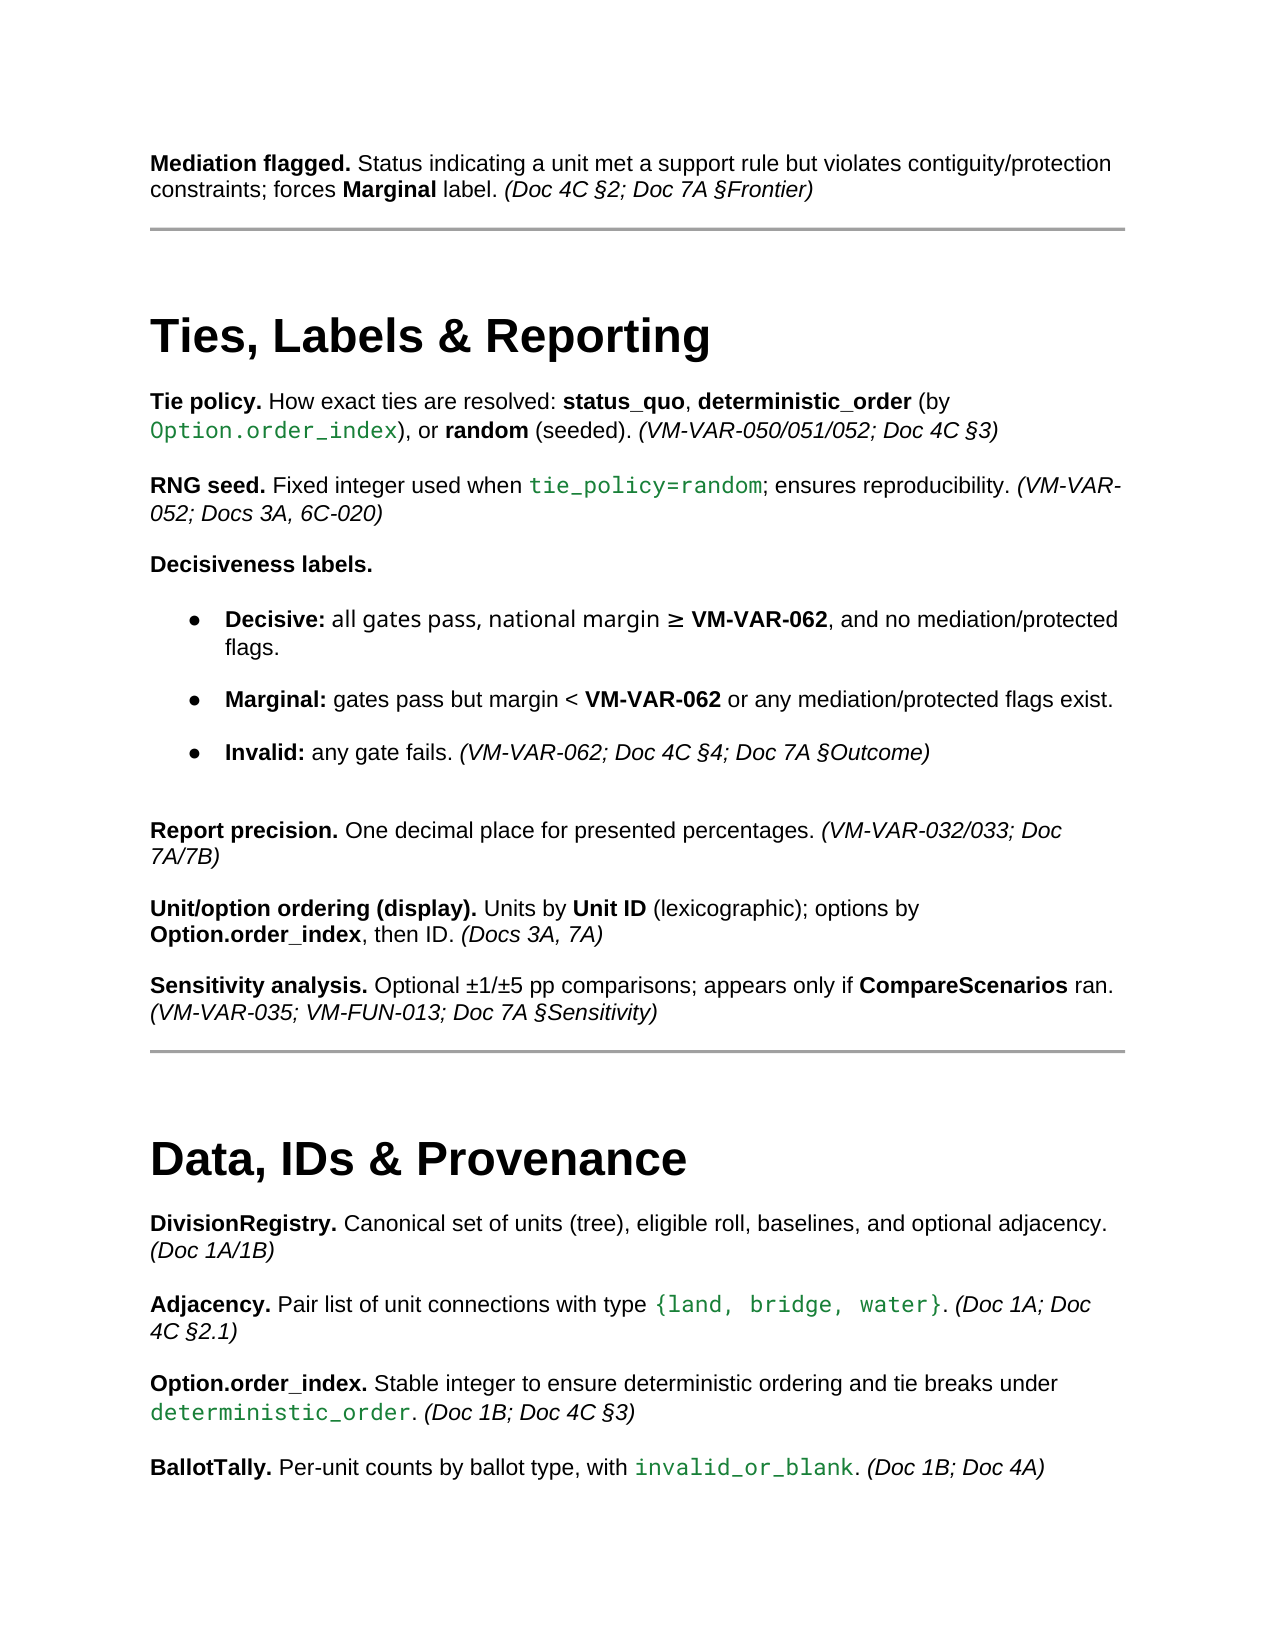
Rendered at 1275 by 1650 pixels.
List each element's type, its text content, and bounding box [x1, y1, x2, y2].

list Marginal: gates pass but margin < VM-VAR-062 or any mediation/protected flags exist. [187, 686, 1125, 739]
list Decisive: all gates pass, national margin ≥ VM-VAR-062, and no mediation/protected flags. [187, 602, 1125, 686]
text Adjacency. Pair list of unit connections with type {land, bridge, water}. (Doc 1A; Doc 4C §2.1) [150, 1288, 1125, 1344]
subtitle Ties, Labels & Reporting [150, 308, 1125, 363]
text Tie policy. How exact ties are resolved: status_quo, deterministic_order (by Option.order_index), or random (seeded). (VM-VAR-050/051/052; Doc 4C §3) [150, 388, 1125, 444]
text BallotTally. Per-unit counts by ballot type, with invalid_or_blank. (Doc 1B; Doc 4A) [150, 1451, 1125, 1481]
subtitle Data, IDs & Provenance [150, 1130, 1125, 1185]
list Invalid: any gate fails. (VM-VAR-062; Doc 4C §4; Doc 7A §Outcome) [187, 739, 1125, 792]
text Unit/option ordering (display). Units by Unit ID (lexicographic); options by Option.order_index, then ID. (Docs 3A, 7A) [150, 894, 1125, 947]
text DivisionRegistry. Canonical set of units (tree), eligible roll, baselines, and optional adjacency. (Doc 1A/1B) [150, 1210, 1125, 1263]
text Report precision. One decimal place for presented percentages. (VM-VAR-032/033; Doc 7A/7B) [150, 817, 1125, 869]
text Sensitivity analysis. Optional ±1/±5 pp comparisons; appears only if CompareScenarios ran. (VM-VAR-035; VM-FUN-013; Doc 7A §Sensitivity) [150, 972, 1125, 1025]
text Decisiveness labels. [150, 551, 1125, 577]
text Option.order_index. Stable integer to ensure deterministic ordering and tie breaks under deterministic_order. (Doc 1B; Doc 4C §3) [150, 1369, 1125, 1426]
text Mediation flagged. Status indicating a unit met a support rule but violates contiguity/protection constraints; forces Marginal label. (Doc 4C §2; Doc 7A §Frontier) [150, 150, 1125, 203]
text RNG seed. Fixed integer used when tie_policy=random; ensures reproducibility. (VM-VAR-052; Docs 3A, 6C-020) [150, 469, 1125, 526]
